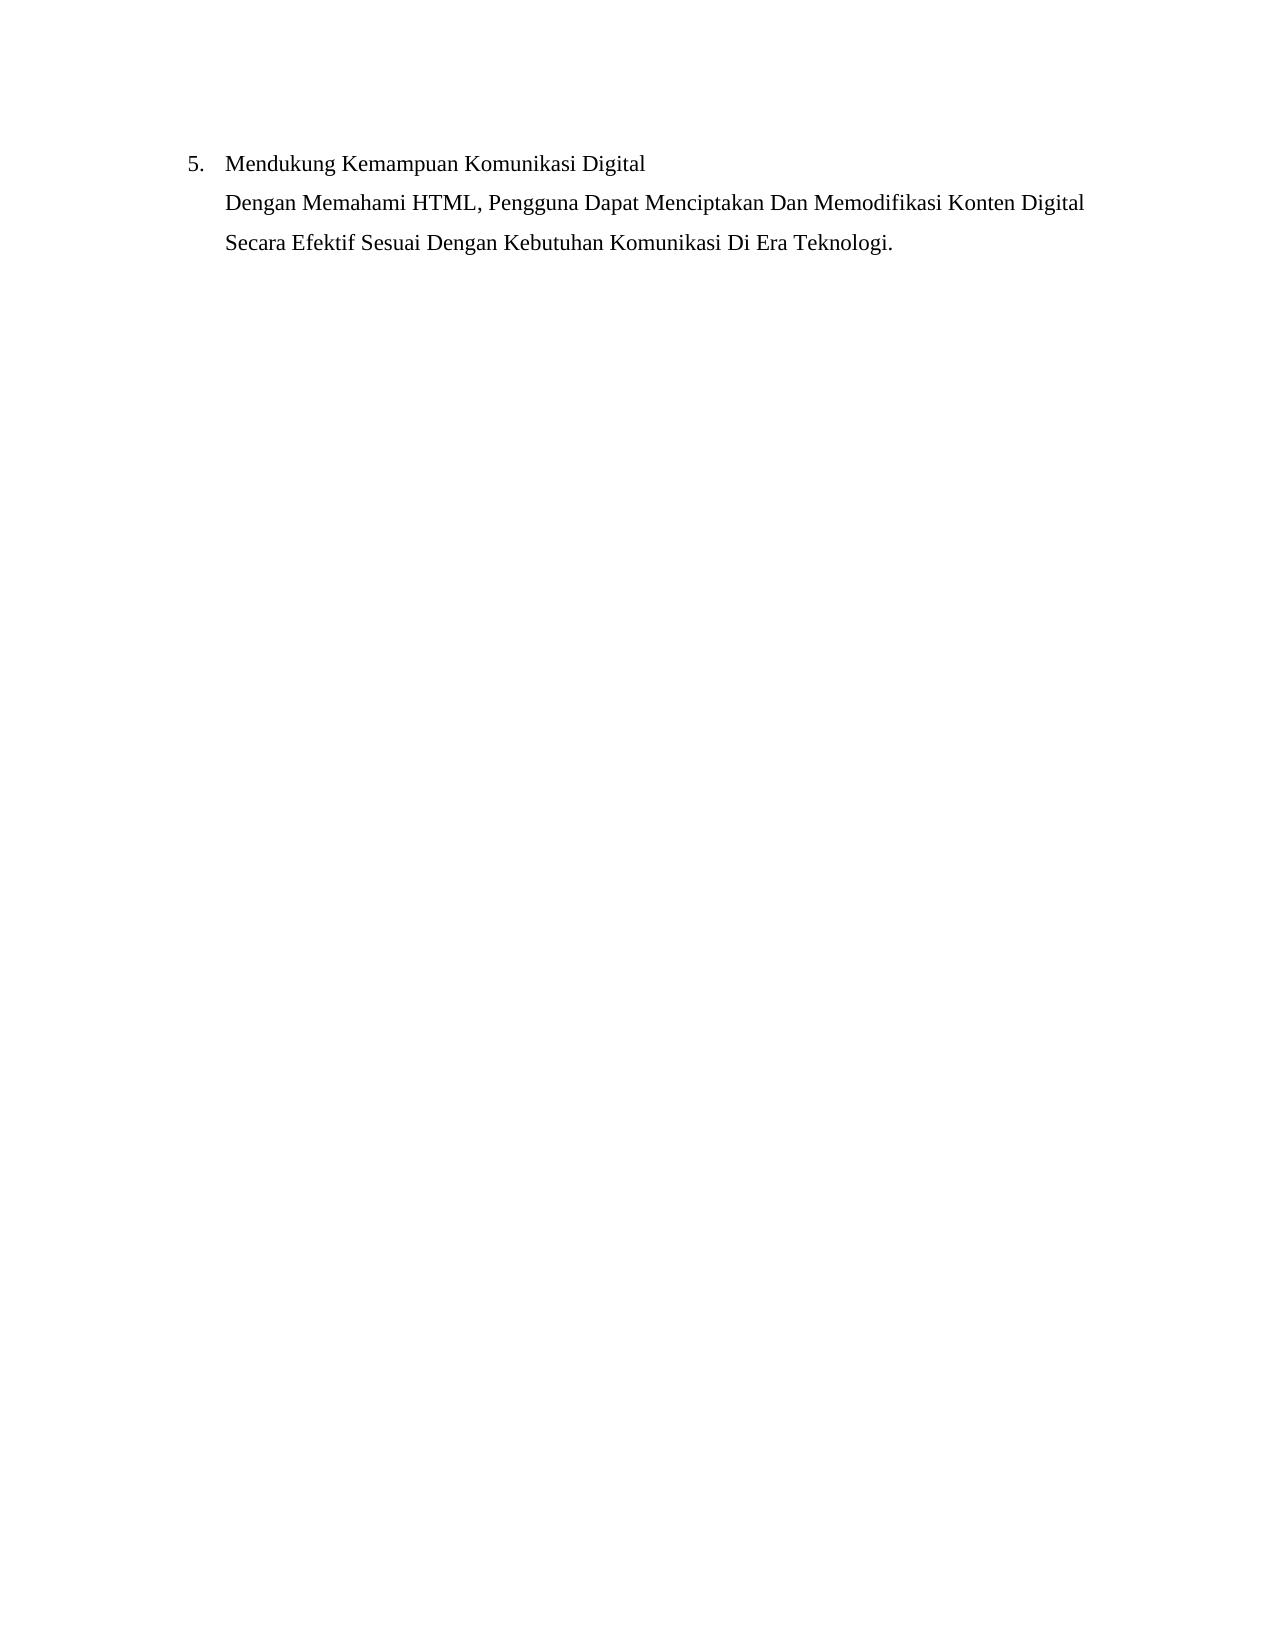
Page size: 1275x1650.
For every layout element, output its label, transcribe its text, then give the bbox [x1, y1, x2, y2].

list Mendukung Kemampuan Komunikasi Digital Dengan Memahami HTML, Pengguna Dapat Menciptakan Dan Memodifikasi Konten Digital Secara Efektif Sesuai Dengan Kebutuhan Komunikasi Di Era Teknologi. [187, 150, 1125, 255]
